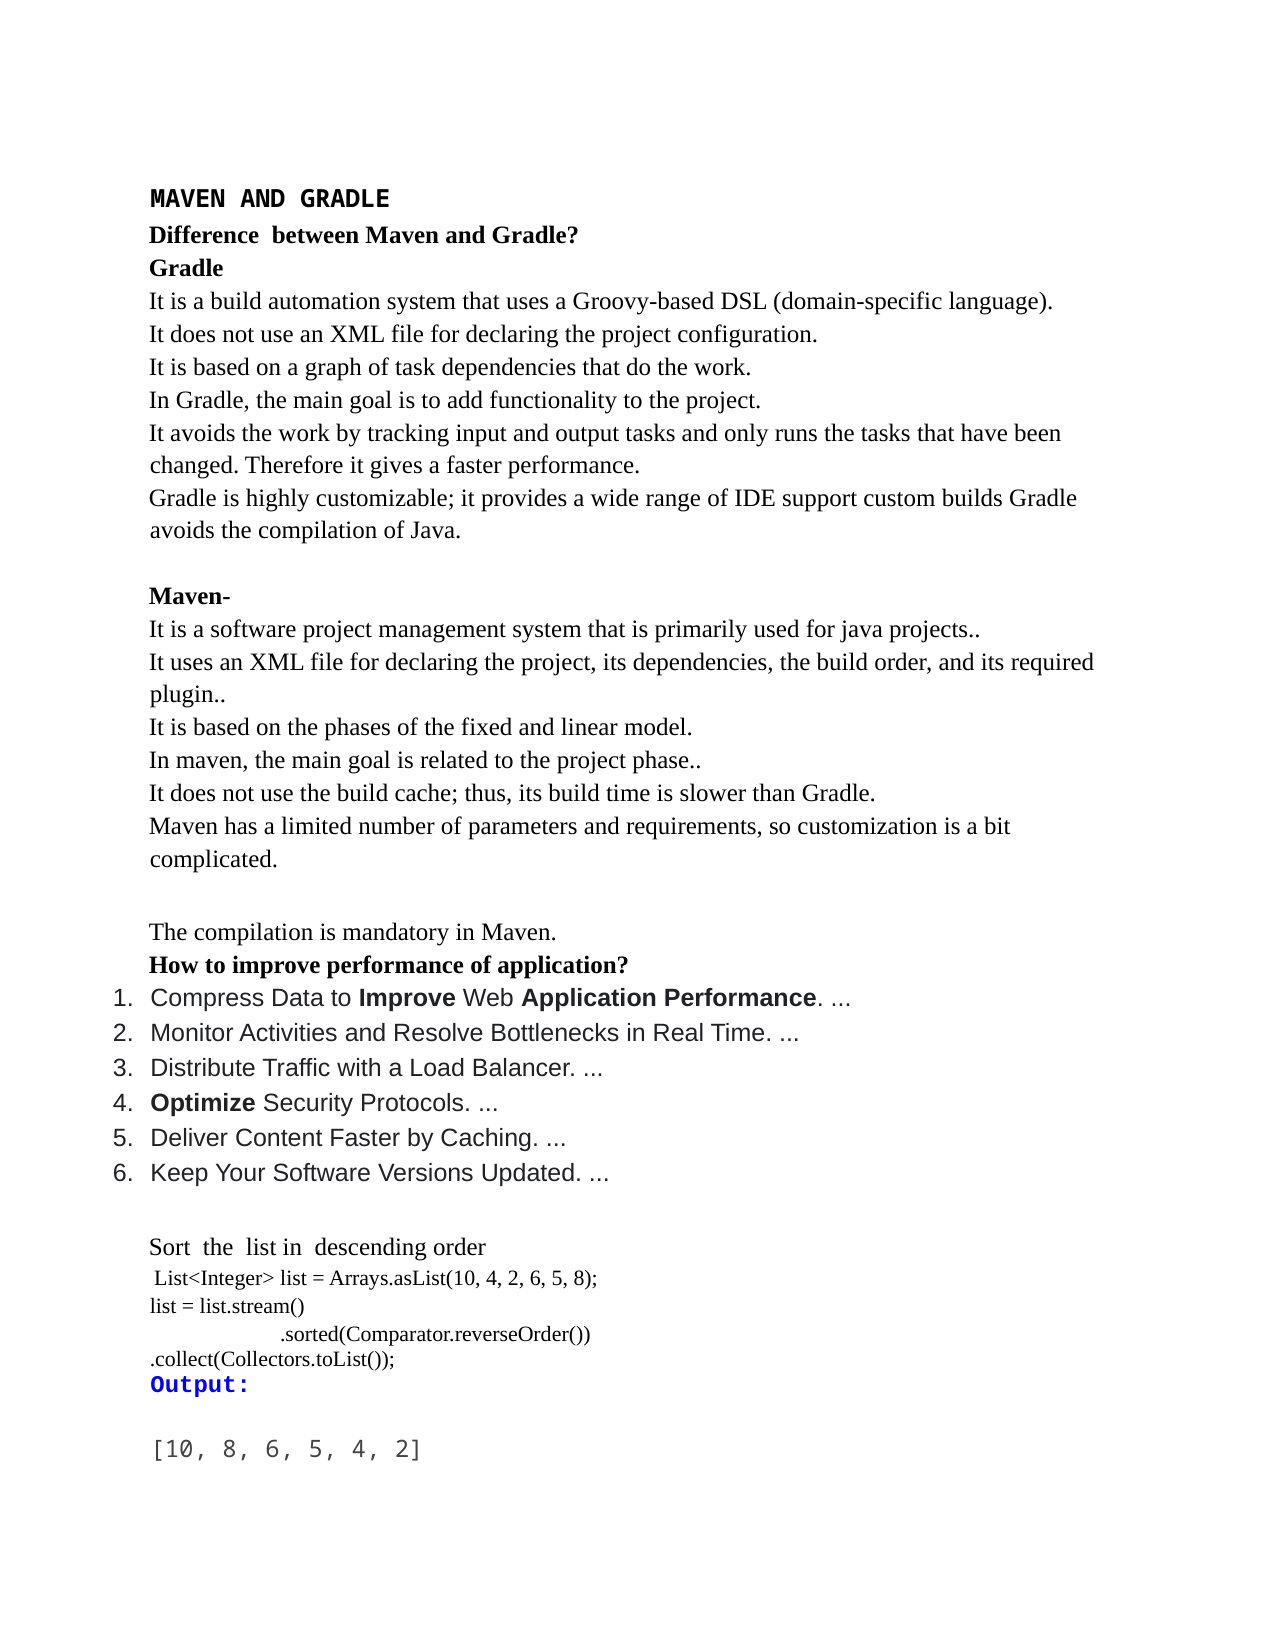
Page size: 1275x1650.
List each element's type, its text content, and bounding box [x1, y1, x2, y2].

text It is a software project management system that is primarily used for java projects.. [148, 614, 1126, 643]
text Gradle is highly customizable; it provides a wide range of IDE support custom builds Gradle avoids the compilation of Java. [148, 483, 1079, 544]
text [10, 8, 6, 5, 4, 2] [150, 1432, 1154, 1465]
text .sorted(Comparator.reverseOrder()) .collect(Collectors.toList()); [148, 1321, 639, 1371]
list Monitor Activities and Resolve Bottlenecks in Real Time. ... [113, 1018, 1134, 1047]
text It does not use an XML file for declaring the project configuration. [148, 319, 1126, 348]
text Sort the list in descending order [148, 1232, 1126, 1261]
text It is based on a graph of task dependencies that do the work. [148, 352, 1126, 381]
text Difference between Maven and Gradle? [148, 220, 1154, 249]
text It does not use the build cache; thus, its build time is slower than Gradle. [148, 778, 1126, 807]
text Output: [150, 1372, 1154, 1399]
text List<Integer> list = Arrays.asList(10, 4, 2, 6, 5, 8); list = list.stream() [148, 1265, 639, 1320]
list Keep Your Software Versions Updated. ... [113, 1158, 1134, 1187]
text The compilation is mandatory in Maven. [148, 917, 1126, 946]
text It uses an XML file for declaring the project, its dependencies, the build order, and its required plugin.. [148, 647, 1126, 708]
text It is a build automation system that uses a Groovy-based DSL (domain-specific language). [148, 286, 1126, 315]
text In Gradle, the main goal is to add functionality to the project. [148, 385, 1126, 413]
subtitle MAVEN AND GRADLE [150, 180, 1154, 214]
text How to improve performance of application? [148, 950, 1154, 979]
text It avoids the work by tracking input and output tasks and only runs the tasks that have been changed. Therefore it gives a faster performance. [148, 418, 1126, 479]
list Deliver Content Faster by Caching. ... [113, 1123, 1134, 1152]
text Gradle [148, 253, 1154, 282]
text Maven has a limited number of parameters and requirements, so customization is a bit complicated. [148, 811, 1126, 872]
list Compress Data to Improve Web Application Performance. ... [113, 983, 1134, 1012]
list Distribute Traffic with a Load Balancer. ... [113, 1053, 1134, 1082]
text Maven- [148, 581, 1154, 610]
text It is based on the phases of the fixed and linear model. [148, 712, 1126, 741]
text In maven, the main goal is related to the project phase.. [148, 745, 1126, 774]
list Optimize Security Protocols. ... [113, 1088, 1134, 1117]
